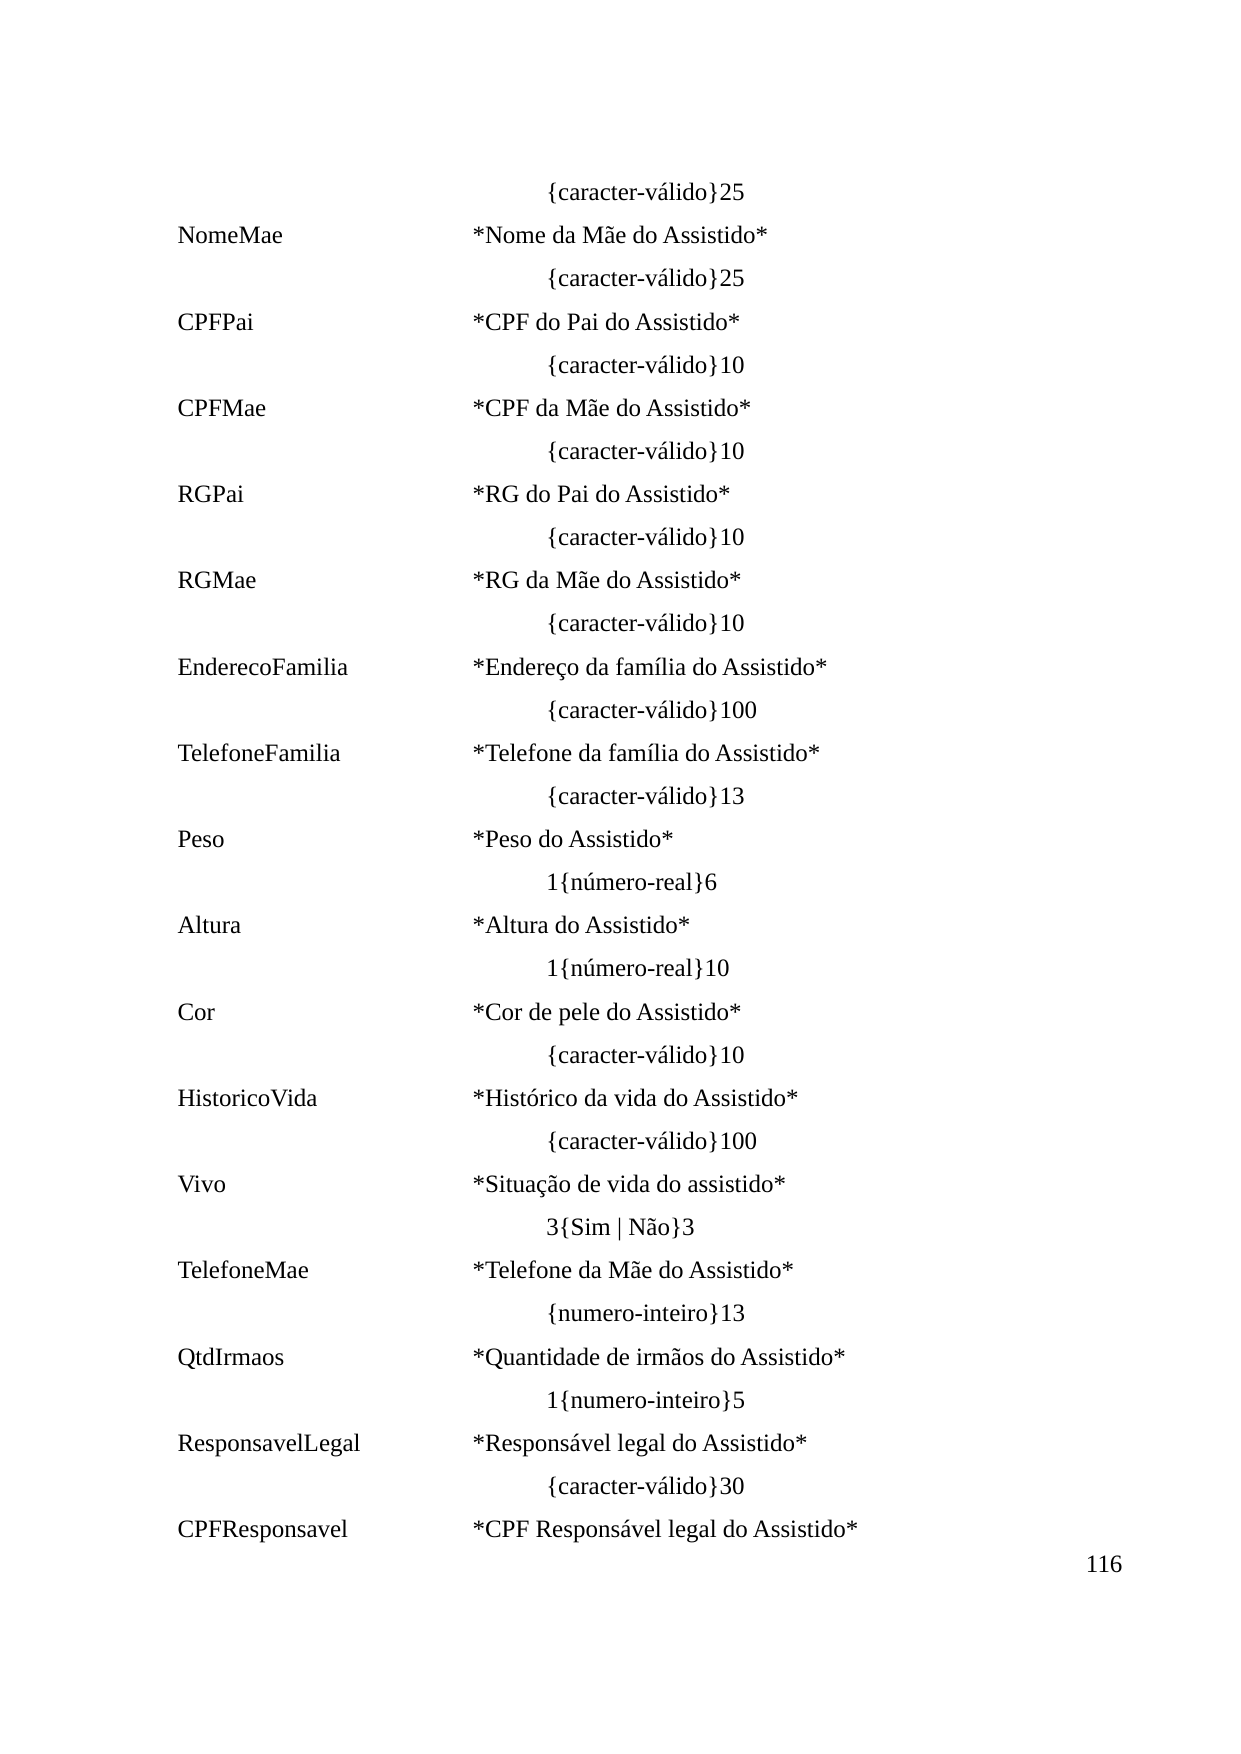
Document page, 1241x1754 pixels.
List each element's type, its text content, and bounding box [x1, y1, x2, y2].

text {caracter-válido}10 [476, 350, 1122, 378]
text {caracter-válido}10 [476, 436, 1122, 465]
text 1{número-real}6 [517, 867, 1122, 896]
text {caracter-válido}30 [476, 1471, 1122, 1500]
text QtdIrmaos *Quantidade de irmãos do Assistido* [177, 1342, 1122, 1370]
text CPFPai *CPF do Pai do Assistido* [177, 307, 1122, 335]
text {caracter-válido}10 [476, 522, 1122, 551]
text CPFResponsavel *CPF Responsável legal do Assistido* [177, 1514, 1122, 1543]
text {caracter-válido}25 [476, 263, 1122, 292]
text HistoricoVida *Histórico da vida do Assistido* [177, 1083, 1122, 1112]
text {caracter-válido}10 [476, 608, 1122, 637]
text {caracter-válido}100 [476, 695, 1122, 723]
text {caracter-válido}10 [476, 1040, 1122, 1068]
text {caracter-válido}25 [476, 177, 1122, 206]
text RGMae *RG da Mãe do Assistido* [177, 565, 1122, 594]
text EnderecoFamilia *Endereço da família do Assistido* [177, 652, 1122, 680]
text TelefoneMae *Telefone da Mãe do Assistido* [177, 1255, 1122, 1284]
text Vivo *Situação de vida do assistido* [177, 1169, 1122, 1198]
text 1{numero-inteiro}5 [517, 1385, 1122, 1413]
text {caracter-válido}100 [476, 1126, 1122, 1155]
text Altura *Altura do Assistido* [177, 910, 1122, 939]
text ResponsavelLegal *Responsável legal do Assistido* [177, 1428, 1122, 1457]
text {caracter-válido}13 [476, 781, 1122, 810]
text CPFMae *CPF da Mãe do Assistido* [177, 393, 1122, 422]
text 3{Sim | Não}3 [476, 1212, 1122, 1241]
text {numero-inteiro}13 [517, 1298, 1122, 1327]
text 1{número-real}10 [517, 953, 1122, 982]
text Peso *Peso do Assistido* [177, 824, 1122, 853]
text RGPai *RG do Pai do Assistido* [177, 479, 1122, 508]
text Cor *Cor de pele do Assistido* [177, 997, 1122, 1025]
text NomeMae *Nome da Mãe do Assistido* [177, 220, 1122, 249]
text TelefoneFamilia *Telefone da família do Assistido* [177, 738, 1122, 767]
